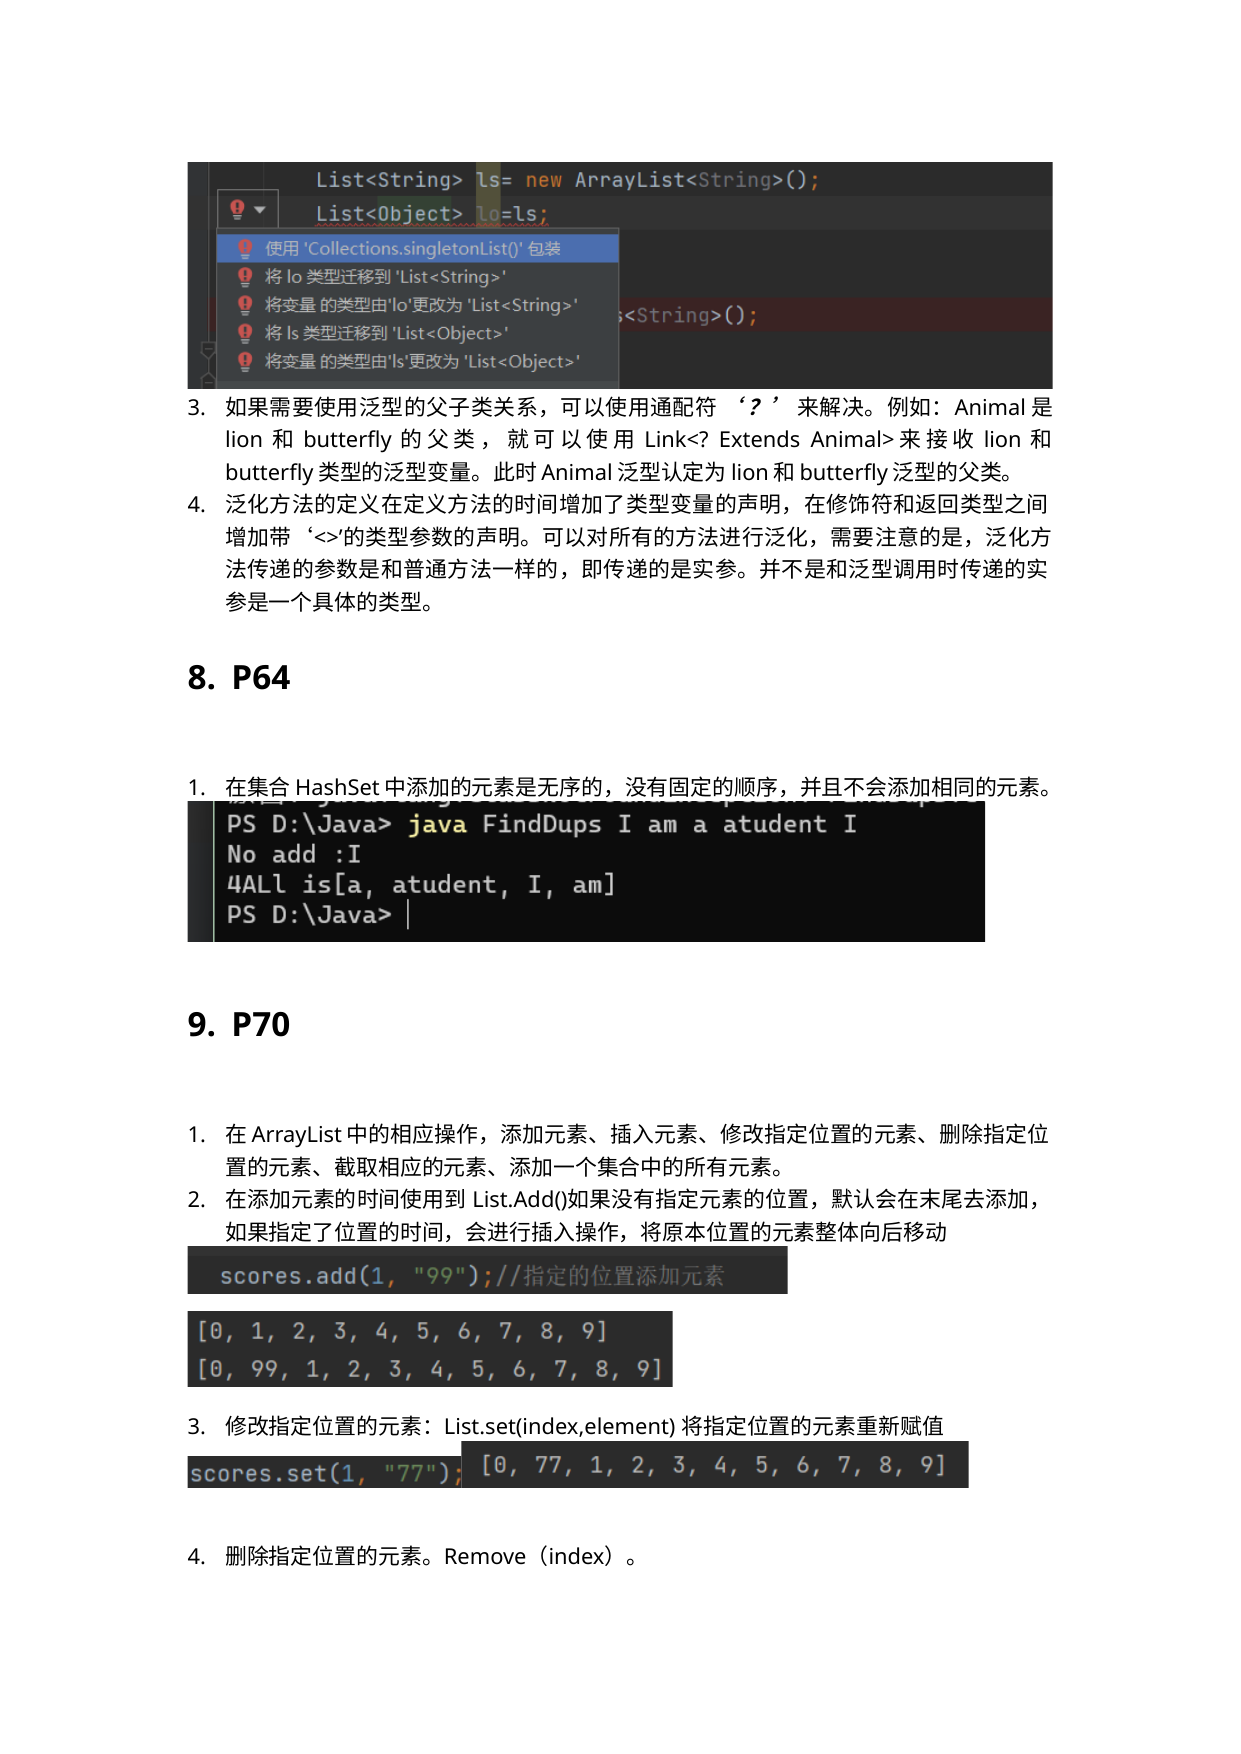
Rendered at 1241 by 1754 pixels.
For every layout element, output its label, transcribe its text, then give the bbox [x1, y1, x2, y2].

list 修改指定位置的元素：List.set(index,element) 将指定位置的元素重新赋值 [187, 1409, 1053, 1442]
subtitle P70 [187, 991, 1053, 1056]
list 泛化方法的定义在定义方法的时间增加了类型变量的声明，在修饰符和返回类型之间增加带‘<>’的类型参数的声明。可以对所有的方法进行泛化，需要注意的是，泛化方法传递的参数是和普通方法一样的，即传递的是实参。并不是和泛型调用时传递的实参是一个具体的类型。 [187, 487, 1053, 617]
picture [187, 1441, 969, 1488]
subtitle P64 [187, 644, 1053, 709]
list 在ArrayList中的相应操作，添加元素、插入元素、修改指定位置的元素、删除指定位置的元素、截取相应的元素、添加一个集合中的所有元素。 [187, 1117, 1053, 1182]
list 删除指定位置的元素。Remove（index）。 [187, 1539, 1053, 1572]
picture [187, 162, 1053, 389]
picture [187, 1311, 673, 1387]
picture [187, 801, 986, 942]
list 在添加元素的时间使用到List.Add()如果没有指定元素的位置，默认会在末尾去添加，如果指定了位置的时间，会进行插入操作，将原本位置的元素整体向后移动 [187, 1182, 1053, 1247]
picture [187, 1246, 788, 1294]
list 如果需要使用泛型的父子类关系，可以使用通配符‘ ？’ 来解决。例如：Animal是lion和butterfly的父类，就可以使用Link<? Extends Animal>来接收lion和butterfly类型的泛型变量。此时Animal泛型认定为lion和butterfly泛型的父类。 [187, 389, 1053, 487]
list 在集合HashSet中添加的元素是无序的，没有固定的顺序，并且不会添加相同的元素。 [187, 769, 1053, 802]
